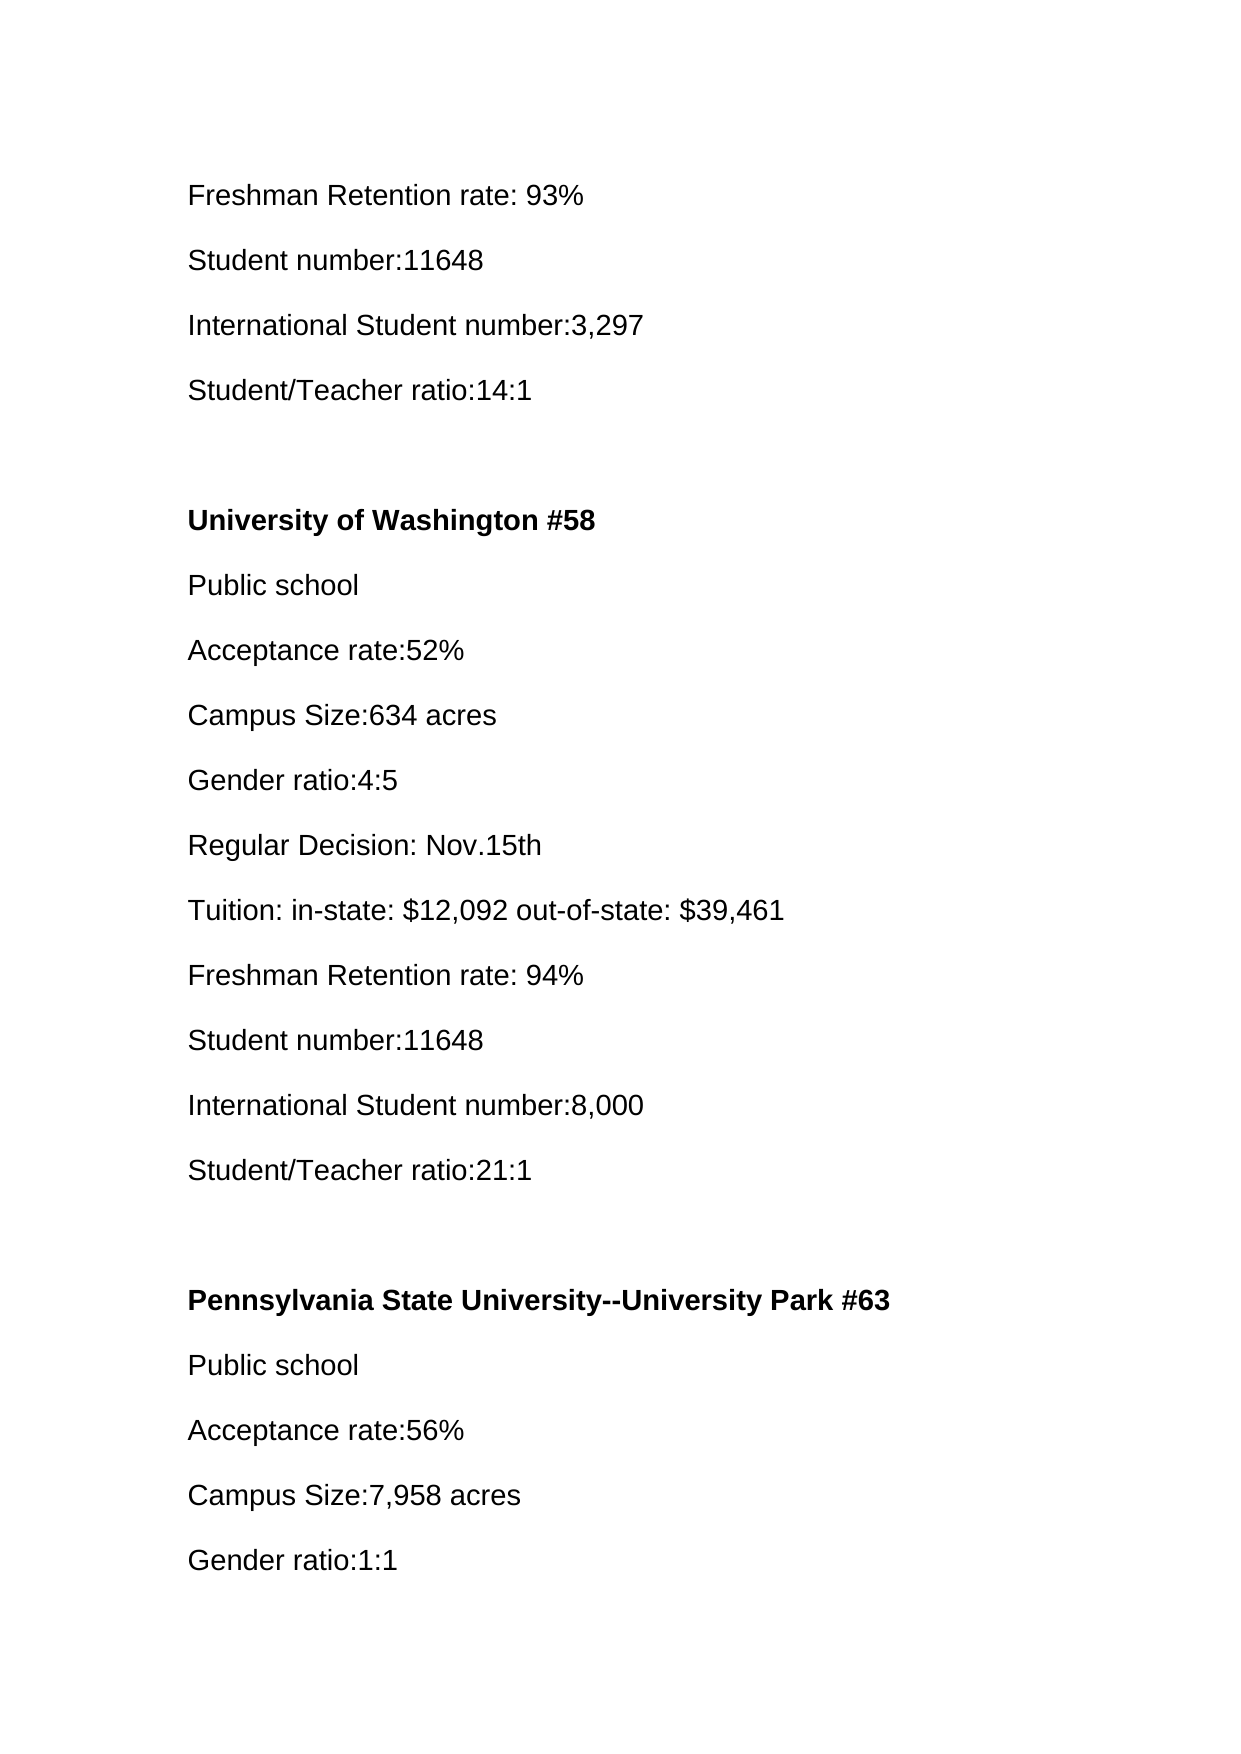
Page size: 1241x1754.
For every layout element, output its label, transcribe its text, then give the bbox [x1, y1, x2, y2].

text International Student number:8,000 [187, 1072, 1053, 1137]
text Tuition: in-state: $12,092 out-of-state: $39,461 [187, 877, 1053, 942]
text Campus Size:634 acres [187, 682, 1053, 747]
text Pennsylvania State University--University Park #63 [187, 1267, 1053, 1332]
text Gender ratio:1:1 [187, 1527, 1053, 1592]
text Student number:11648 [187, 1007, 1053, 1072]
text Regular Decision: Nov.15th [187, 812, 1053, 877]
text Student/Teacher ratio:21:1 [187, 1137, 1053, 1202]
text Freshman Retention rate: 94% [187, 942, 1053, 1007]
text Gender ratio:4:5 [187, 747, 1053, 812]
text International Student number:3,297 [187, 292, 1053, 357]
text Campus Size:7,958 acres [187, 1462, 1053, 1527]
text Student/Teacher ratio:14:1 [187, 357, 1053, 422]
text Public school [187, 1332, 1053, 1397]
text Student number:11648 [187, 227, 1053, 292]
text Public school [187, 552, 1053, 617]
text Freshman Retention rate: 93% [187, 162, 1053, 227]
text Acceptance rate:52% [187, 617, 1053, 682]
text University of Washington #58 [187, 487, 1053, 552]
text Acceptance rate:56% [187, 1397, 1053, 1462]
